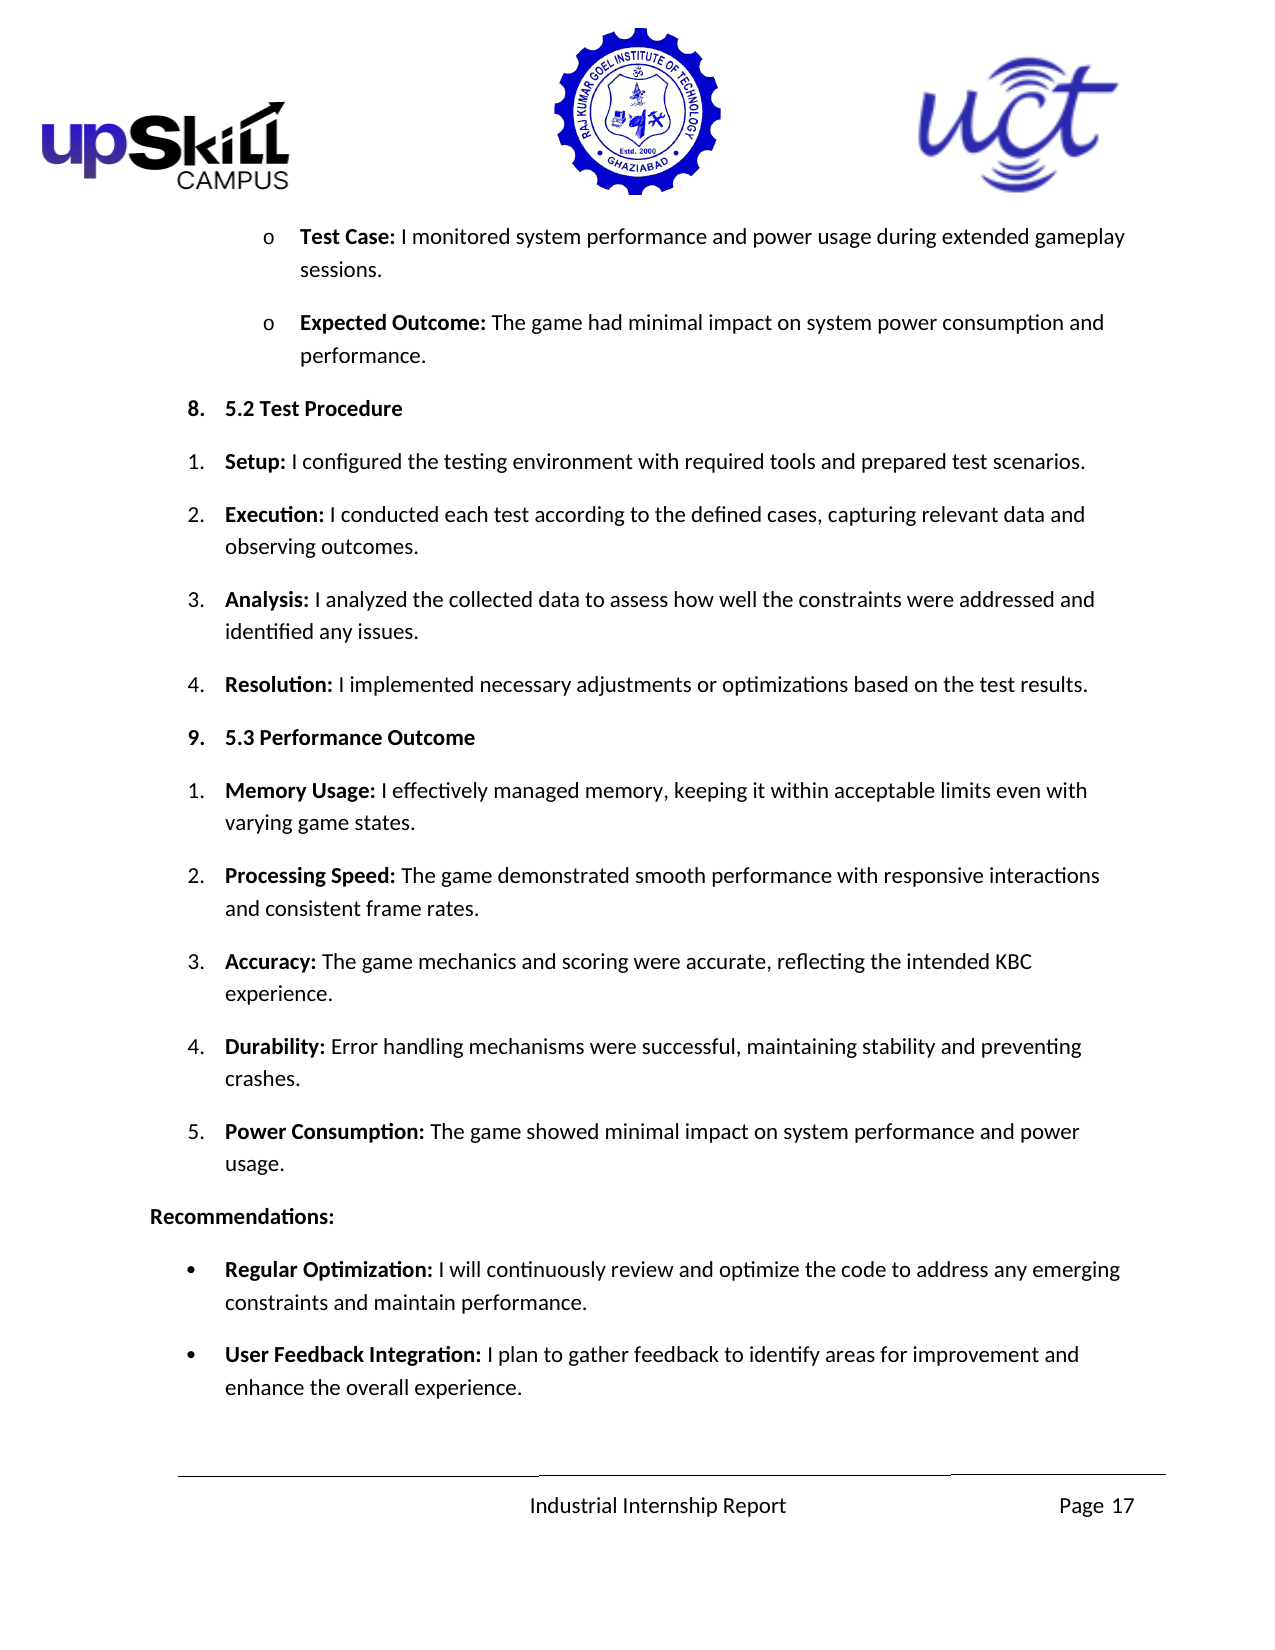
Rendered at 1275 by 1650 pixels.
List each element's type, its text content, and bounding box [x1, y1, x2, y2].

list 5.3 Performance Outcome [187, 723, 1134, 751]
list Analysis: I analyzed the collected data to assess how well the constraints were addressed and identified any issues. [187, 585, 1134, 645]
list Processing Speed: The game demonstrated smooth performance with responsive interactions and consistent frame rates. [187, 862, 1134, 922]
list Durability: Error handling mechanisms were successful, maintaining stability and preventing crashes. [187, 1032, 1134, 1092]
picture [915, 46, 1125, 195]
list User Feedback Integration: I plan to gather feedback to identify areas for improvement and enhance the overall experience. [187, 1341, 1134, 1401]
list Regular Optimization: I will continuously review and optimize the code to address any emerging constraints and maintain performance. [187, 1255, 1134, 1316]
list Test Case: I monitored system performance and power usage during extended gameplay sessions. [262, 222, 1134, 283]
list Power Consumption: The game showed minimal impact on system performance and power usage. [187, 1117, 1134, 1177]
list Execution: I conducted each test according to the defined cases, capturing relevant data and observing outcomes. [187, 500, 1134, 560]
list Expected Outcome: The game had minimal impact on system power consumption and performance. [262, 308, 1134, 369]
list Resolution: I implemented necessary adjustments or optimizations based on the test results. [187, 670, 1134, 698]
list Accuracy: The game mechanics and scoring were accurate, reflecting the intended KBC experience. [187, 947, 1134, 1007]
list Memory Usage: I effectively managed memory, keeping it within acceptable limits even with varying game states. [187, 776, 1134, 837]
picture [0, 84, 332, 195]
picture [554, 28, 721, 195]
list Setup: I configured the testing environment with required tools and prepared test scenarios. [187, 447, 1134, 475]
text Recommendations: [150, 1202, 1134, 1230]
list 5.2 Test Procedure [187, 394, 1134, 422]
